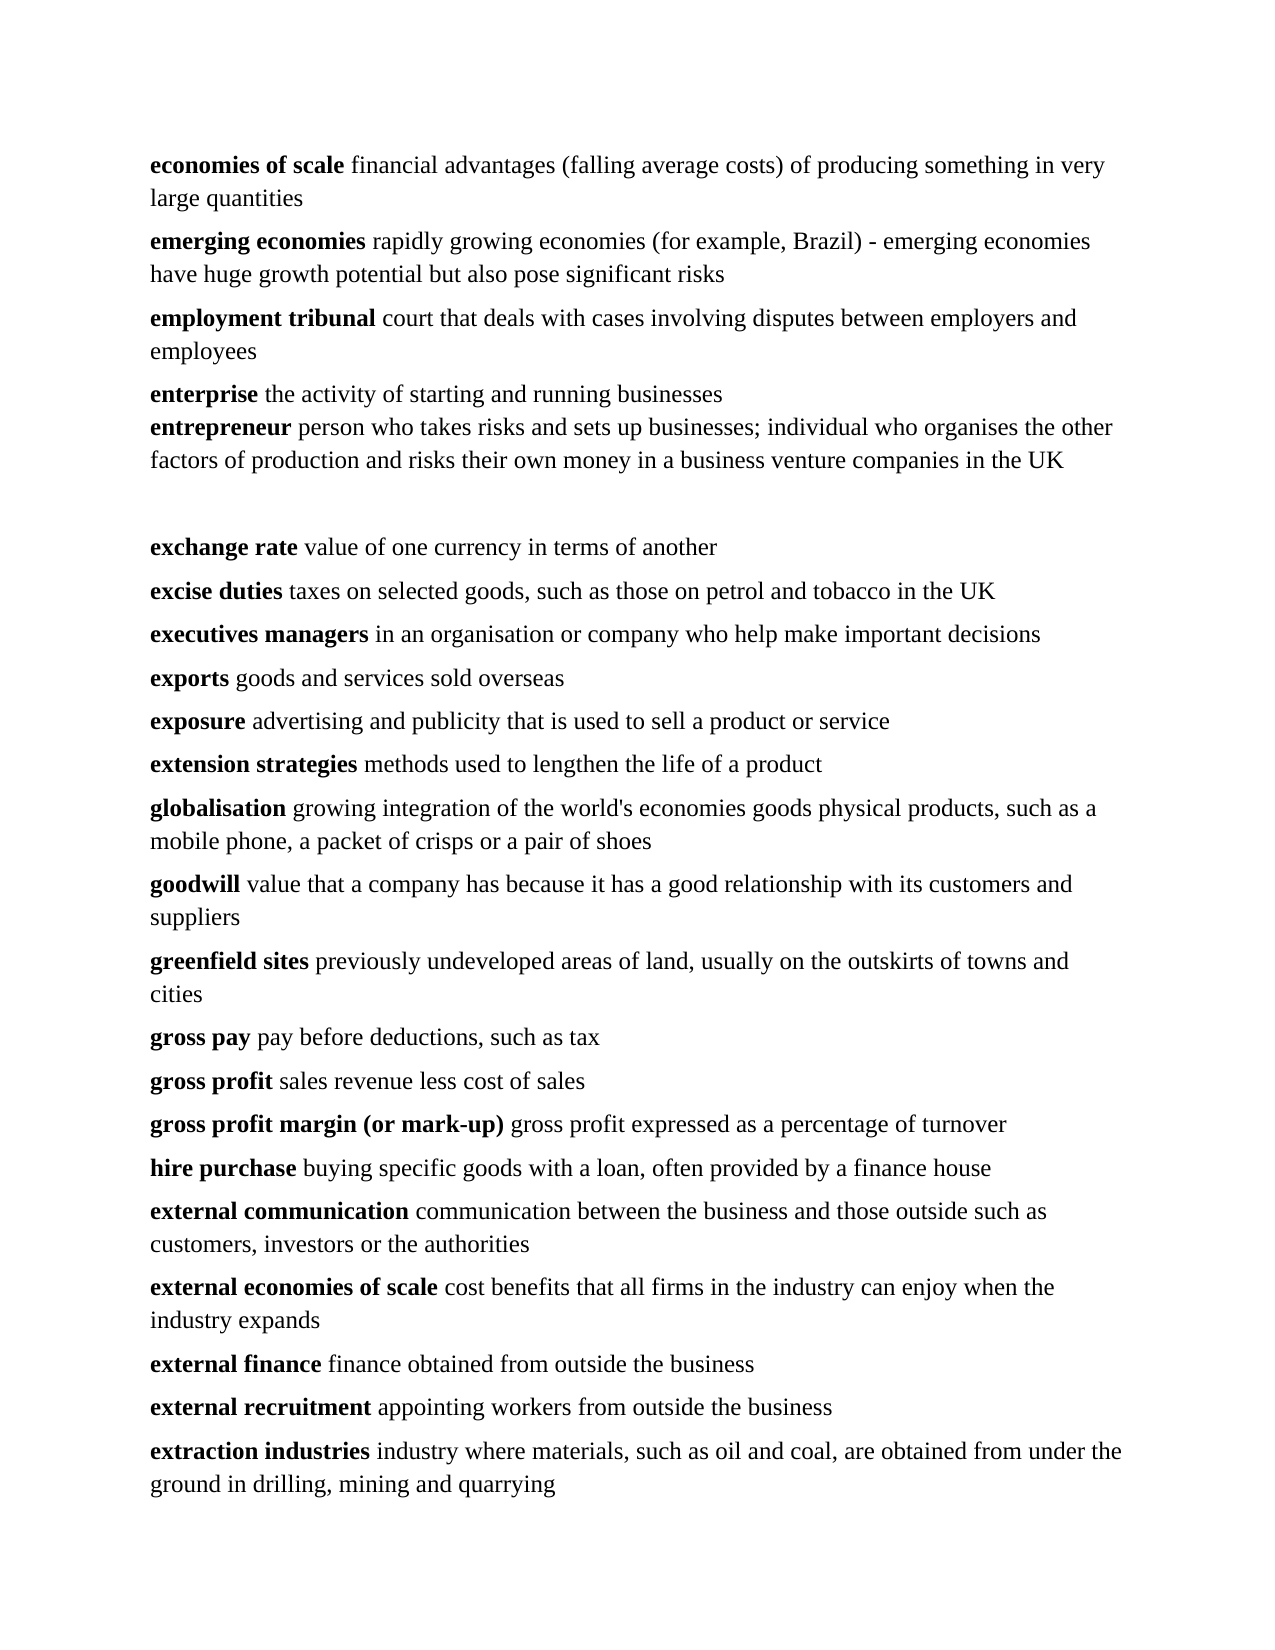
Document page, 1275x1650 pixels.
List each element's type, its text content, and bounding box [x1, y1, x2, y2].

text exchange rate value of one currency in terms of another [150, 532, 1125, 561]
text external economies of scale cost benefits that all firms in the industry can enjoy when the industry expands [150, 1272, 1125, 1334]
text extraction industries industry where materials, such as oil and coal, are obtained from under the ground in drilling, mining and quarrying [150, 1436, 1125, 1498]
text executives managers in an organisation or company who help make important decisions [150, 619, 1125, 648]
text gross profit sales revenue less cost of sales [150, 1066, 1125, 1094]
text employment tribunal court that deals with cases involving disputes between employers and employees [150, 303, 1125, 365]
text exports goods and services sold overseas [150, 663, 1125, 691]
text excise duties taxes on selected goods, such as those on petrol and tobacco in the UK [150, 576, 1125, 604]
text hire purchase buying specific goods with a loan, often provided by a finance house [150, 1153, 1125, 1181]
text greenfield sites previously undeveloped areas of land, usually on the outskirts of towns and cities [150, 946, 1125, 1008]
text gross pay pay before deductions, such as tax [150, 1022, 1125, 1051]
text external finance finance obtained from outside the business [150, 1349, 1125, 1378]
text globalisation growing integration of the world's economies goods physical products, such as a mobile phone, a packet of crisps or a pair of shoes [150, 793, 1125, 855]
text goodwill value that a company has because it has a good relationship with its customers and suppliers [150, 869, 1125, 931]
text economies of scale financial advantages (falling average costs) of producing something in very large quantities [150, 150, 1125, 212]
text exposure advertising and publicity that is used to sell a product or service [150, 706, 1125, 735]
text enterprise the activity of starting and running businesses entrepreneur person who takes risks and sets up businesses; individual who organises the other factors of production and risks their own money in a business venture companies in the UK [150, 379, 1125, 474]
text external communication communication between the business and those outside such as customers, investors or the authorities [150, 1196, 1125, 1258]
text emerging economies rapidly growing economies (for example, Brazil) - emerging economies have huge growth potential but also pose significant risks [150, 226, 1125, 288]
text external recruitment appointing workers from outside the business [150, 1392, 1125, 1421]
text extension strategies methods used to lengthen the life of a product [150, 749, 1125, 778]
text gross profit margin (or mark-up) gross profit expressed as a percentage of turnover [150, 1109, 1125, 1138]
